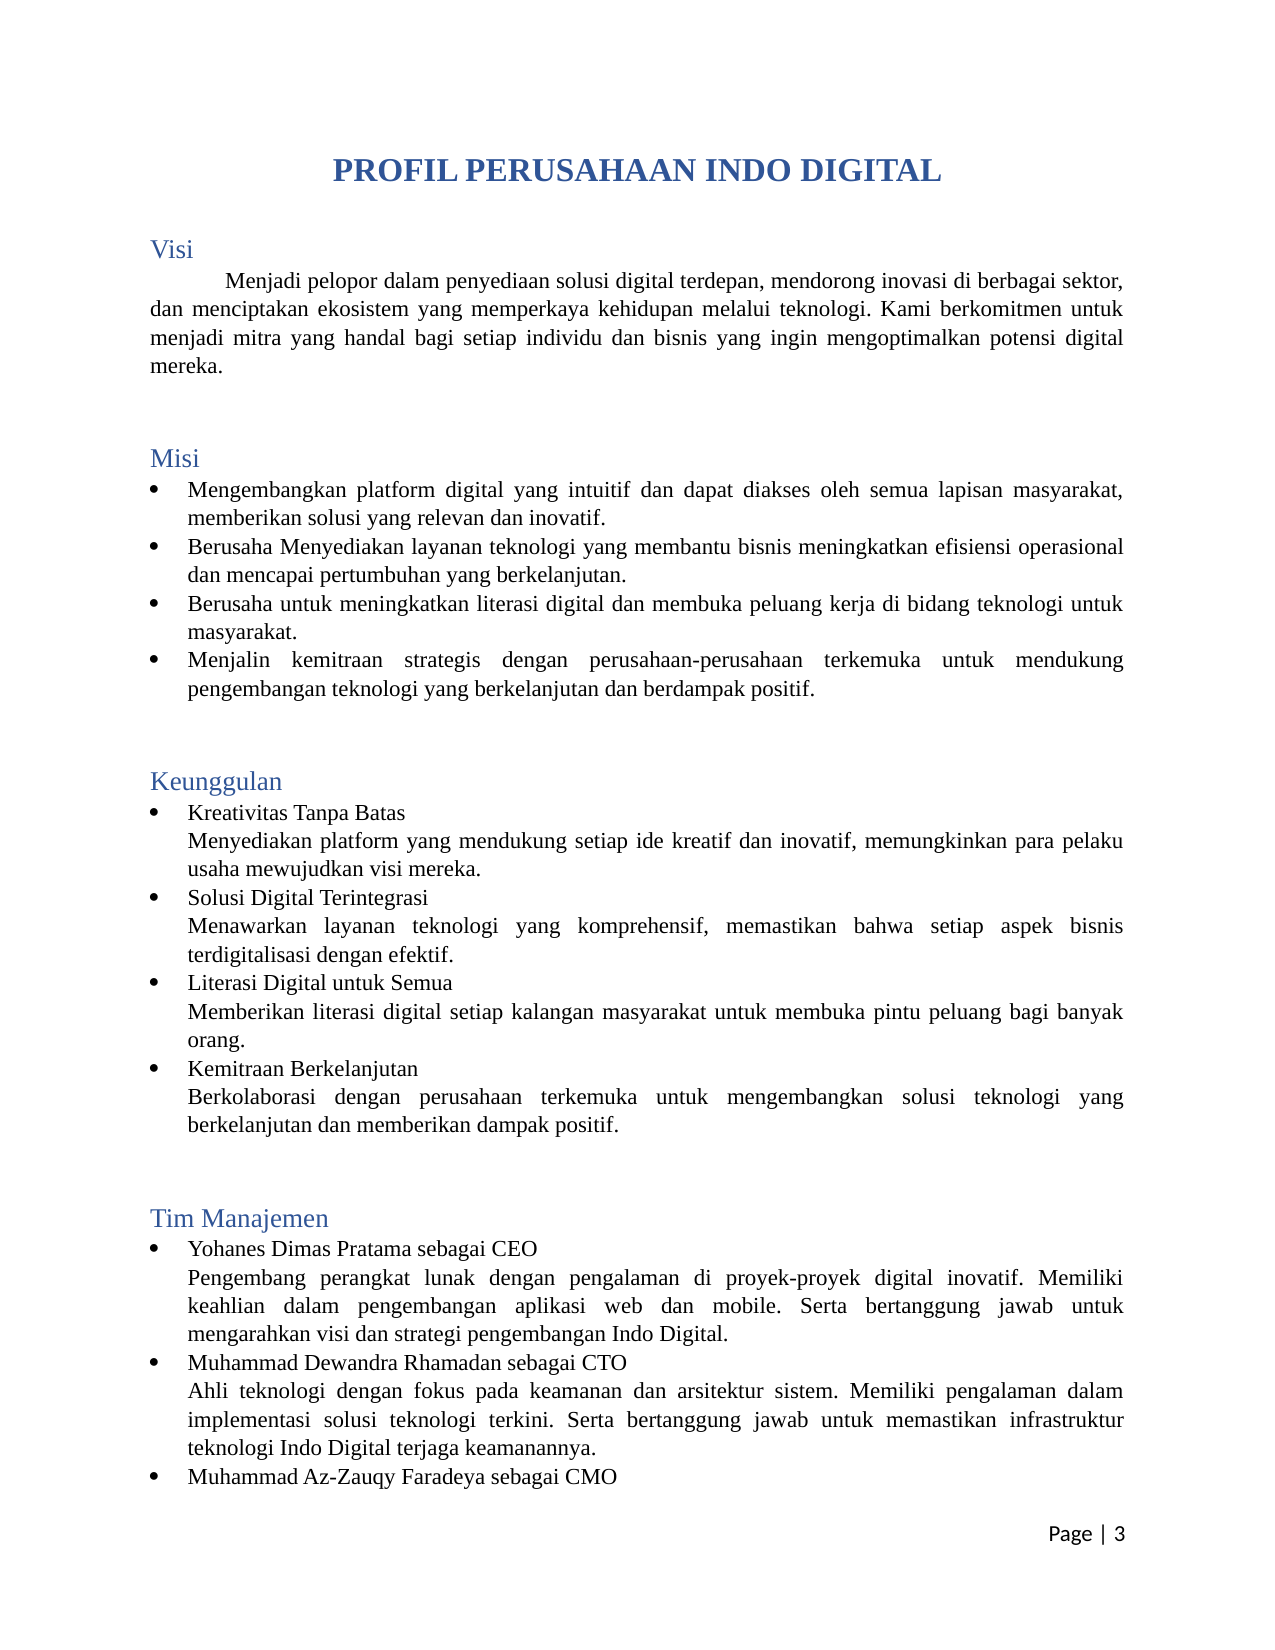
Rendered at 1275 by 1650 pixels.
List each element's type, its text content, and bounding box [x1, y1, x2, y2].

list Kreativitas Tanpa Batas [150, 799, 1125, 825]
subtitle Keunggulan [150, 765, 1125, 796]
subtitle Misi [150, 442, 1125, 473]
list Berkolaborasi dengan perusahaan terkemuka untuk mengembangkan solusi teknologi yang berkelanjutan dan memberikan dampak positif. [187, 1083, 1125, 1138]
list Menawarkan layanan teknologi yang komprehensif, memastikan bahwa setiap aspek bisnis terdigitalisasi dengan efektif. [187, 912, 1125, 967]
list Muhammad Dewandra Rhamadan sebagai CTO [150, 1349, 1125, 1375]
list Muhammad Az-Zauqy Faradeya sebagai CMO [150, 1463, 1125, 1489]
list Mengembangkan platform digital yang intuitif dan dapat diakses oleh semua lapisan masyarakat, memberikan solusi yang relevan dan inovatif. [150, 476, 1125, 531]
text Menjadi pelopor dalam penyediaan solusi digital terdepan, mendorong inovasi di berbagai sektor, dan menciptakan ekosistem yang memperkaya kehidupan melalui teknologi. Kami berkomitmen untuk menjadi mitra yang handal bagi setiap individu dan bisnis yang ingin mengoptimalkan potensi digital mereka. [150, 267, 1125, 378]
list Literasi Digital untuk Semua [150, 969, 1125, 996]
list Berusaha Menyediakan layanan teknologi yang membantu bisnis meningkatkan efisiensi operasional dan mencapai pertumbuhan yang berkelanjutan. [150, 533, 1125, 587]
list Ahli teknologi dengan fokus pada keamanan dan arsitektur sistem. Memiliki pengalaman dalam implementasi solusi teknologi terkini. Serta bertanggung jawab untuk memastikan infrastruktur teknologi Indo Digital terjaga keamanannya. [187, 1377, 1125, 1461]
list Kemitraan Berkelanjutan [150, 1054, 1125, 1081]
list Berusaha untuk meningkatkan literasi digital dan membuka peluang kerja di bidang teknologi untuk masyarakat. [150, 589, 1125, 644]
subtitle PROFIL PERUSAHAAN INDO DIGITAL [150, 150, 1125, 188]
subtitle Visi [150, 233, 1125, 264]
list Menyediakan platform yang mendukung setiap ide kreatif dan inovatif, memungkinkan para pelaku usaha mewujudkan visi mereka. [187, 827, 1125, 882]
list Memberikan literasi digital setiap kalangan masyarakat untuk membuka pintu peluang bagi banyak orang. [187, 998, 1125, 1052]
list Menjalin kemitraan strategis dengan perusahaan-perusahaan terkemuka untuk mendukung pengembangan teknologi yang berkelanjutan dan berdampak positif. [150, 646, 1125, 701]
list Yohanes Dimas Pratama sebagai CEO [150, 1235, 1125, 1262]
list Pengembang perangkat lunak dengan pengalaman di proyek-proyek digital inovatif. Memiliki keahlian dalam pengembangan aplikasi web dan mobile. Serta bertanggung jawab untuk mengarahkan visi dan strategi pengembangan Indo Digital. [187, 1264, 1125, 1347]
list Solusi Digital Terintegrasi [150, 884, 1125, 910]
subtitle Tim Manajemen [150, 1202, 1125, 1233]
